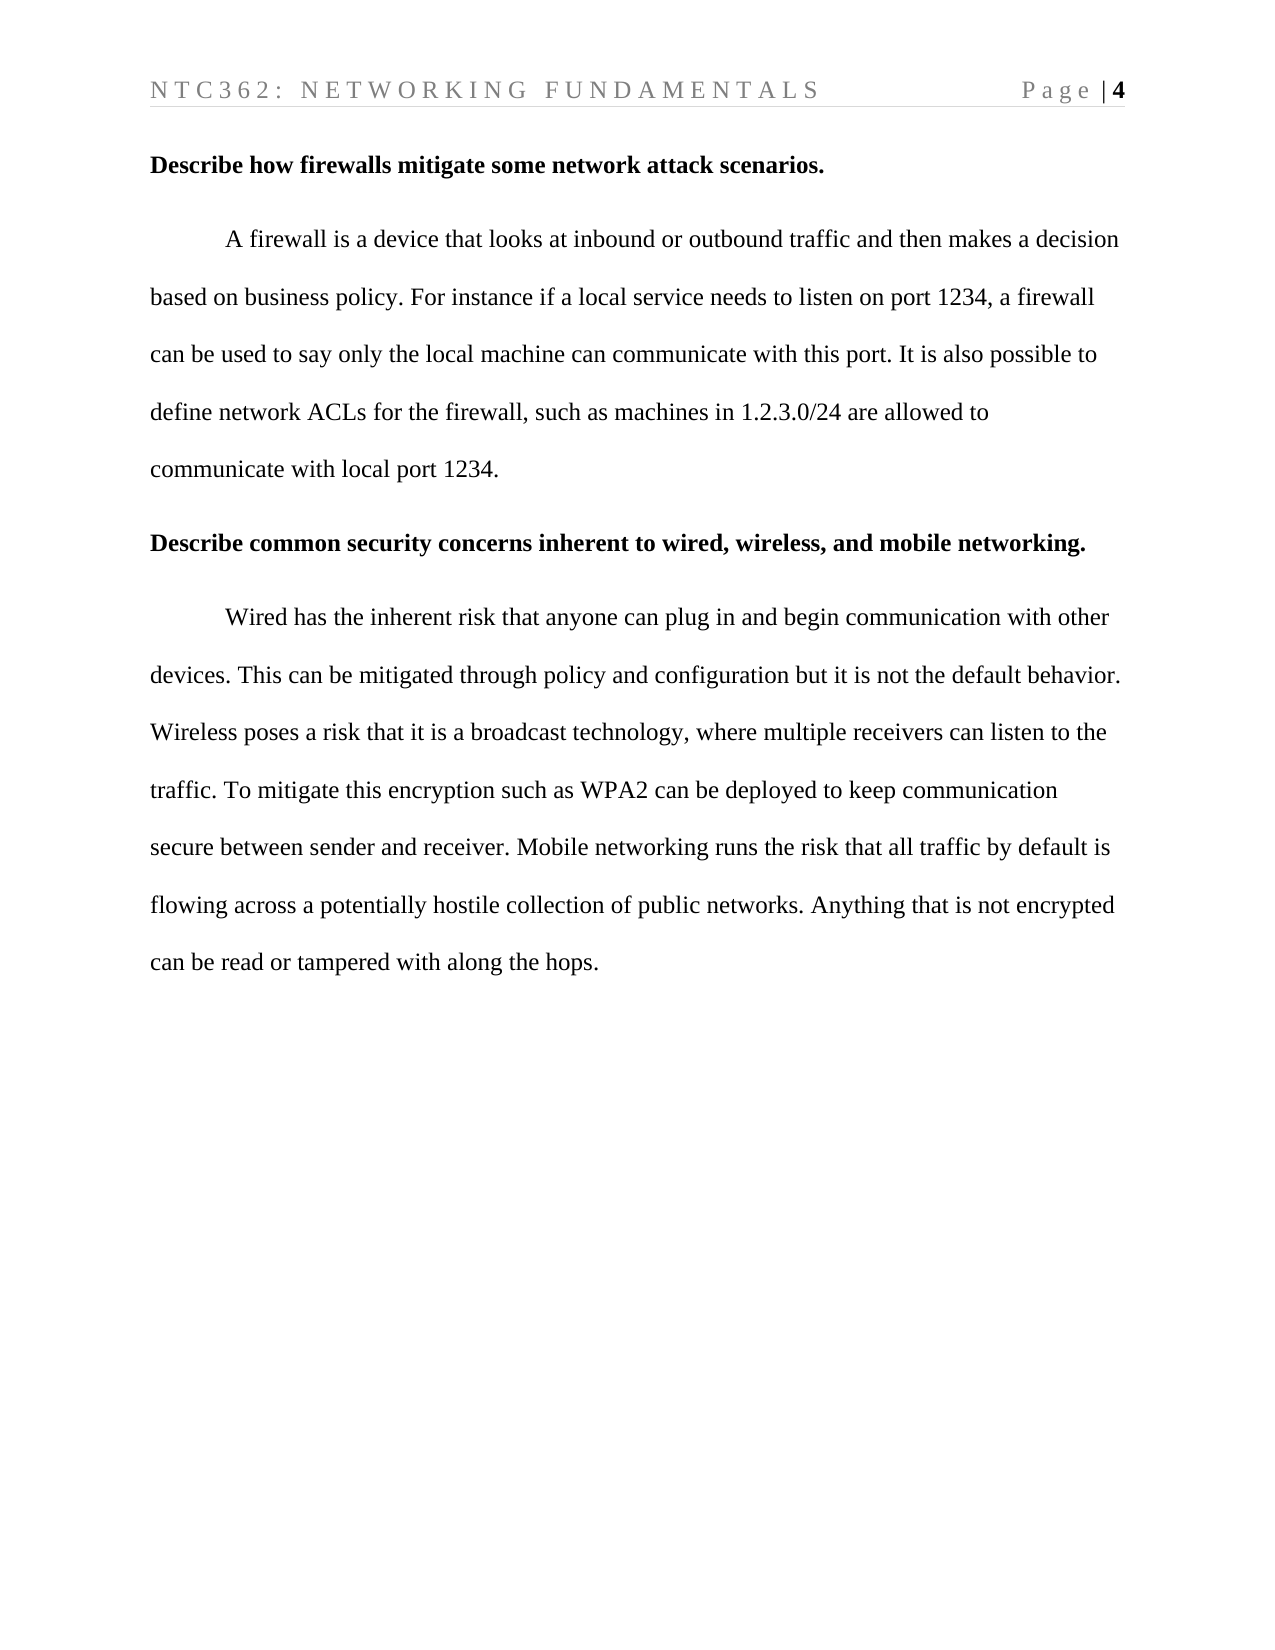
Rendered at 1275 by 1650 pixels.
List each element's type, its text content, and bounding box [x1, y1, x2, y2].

text A firewall is a device that looks at inbound or outbound traffic and then makes a decision based on business policy. For instance if a local service needs to listen on port 1234, a firewall can be used to say only the local machine can communicate with this port. It is also possible to define network ACLs for the firewall, such as machines in 1.2.3.0/24 are allowed to communicate with local port 1234. [150, 224, 1125, 483]
text Wired has the inherent risk that anyone can plug in and begin communication with other devices. This can be mitigated through policy and configuration but it is not the default behavior. Wireless poses a risk that it is a broadcast technology, where multiple receivers can listen to the traffic. To mitigate this encryption such as WPA2 can be deployed to keep communication secure between sender and receiver. Mobile networking runs the risk that all traffic by default is flowing across a potentially hostile collection of public networks. Anything that is not encrypted can be read or tampered with along the hops. [150, 602, 1125, 976]
subtitle Describe common security concerns inherent to wired, wireless, and mobile networking. [150, 528, 1125, 557]
subtitle Describe how firewalls mitigate some network attack scenarios. [150, 150, 1125, 179]
